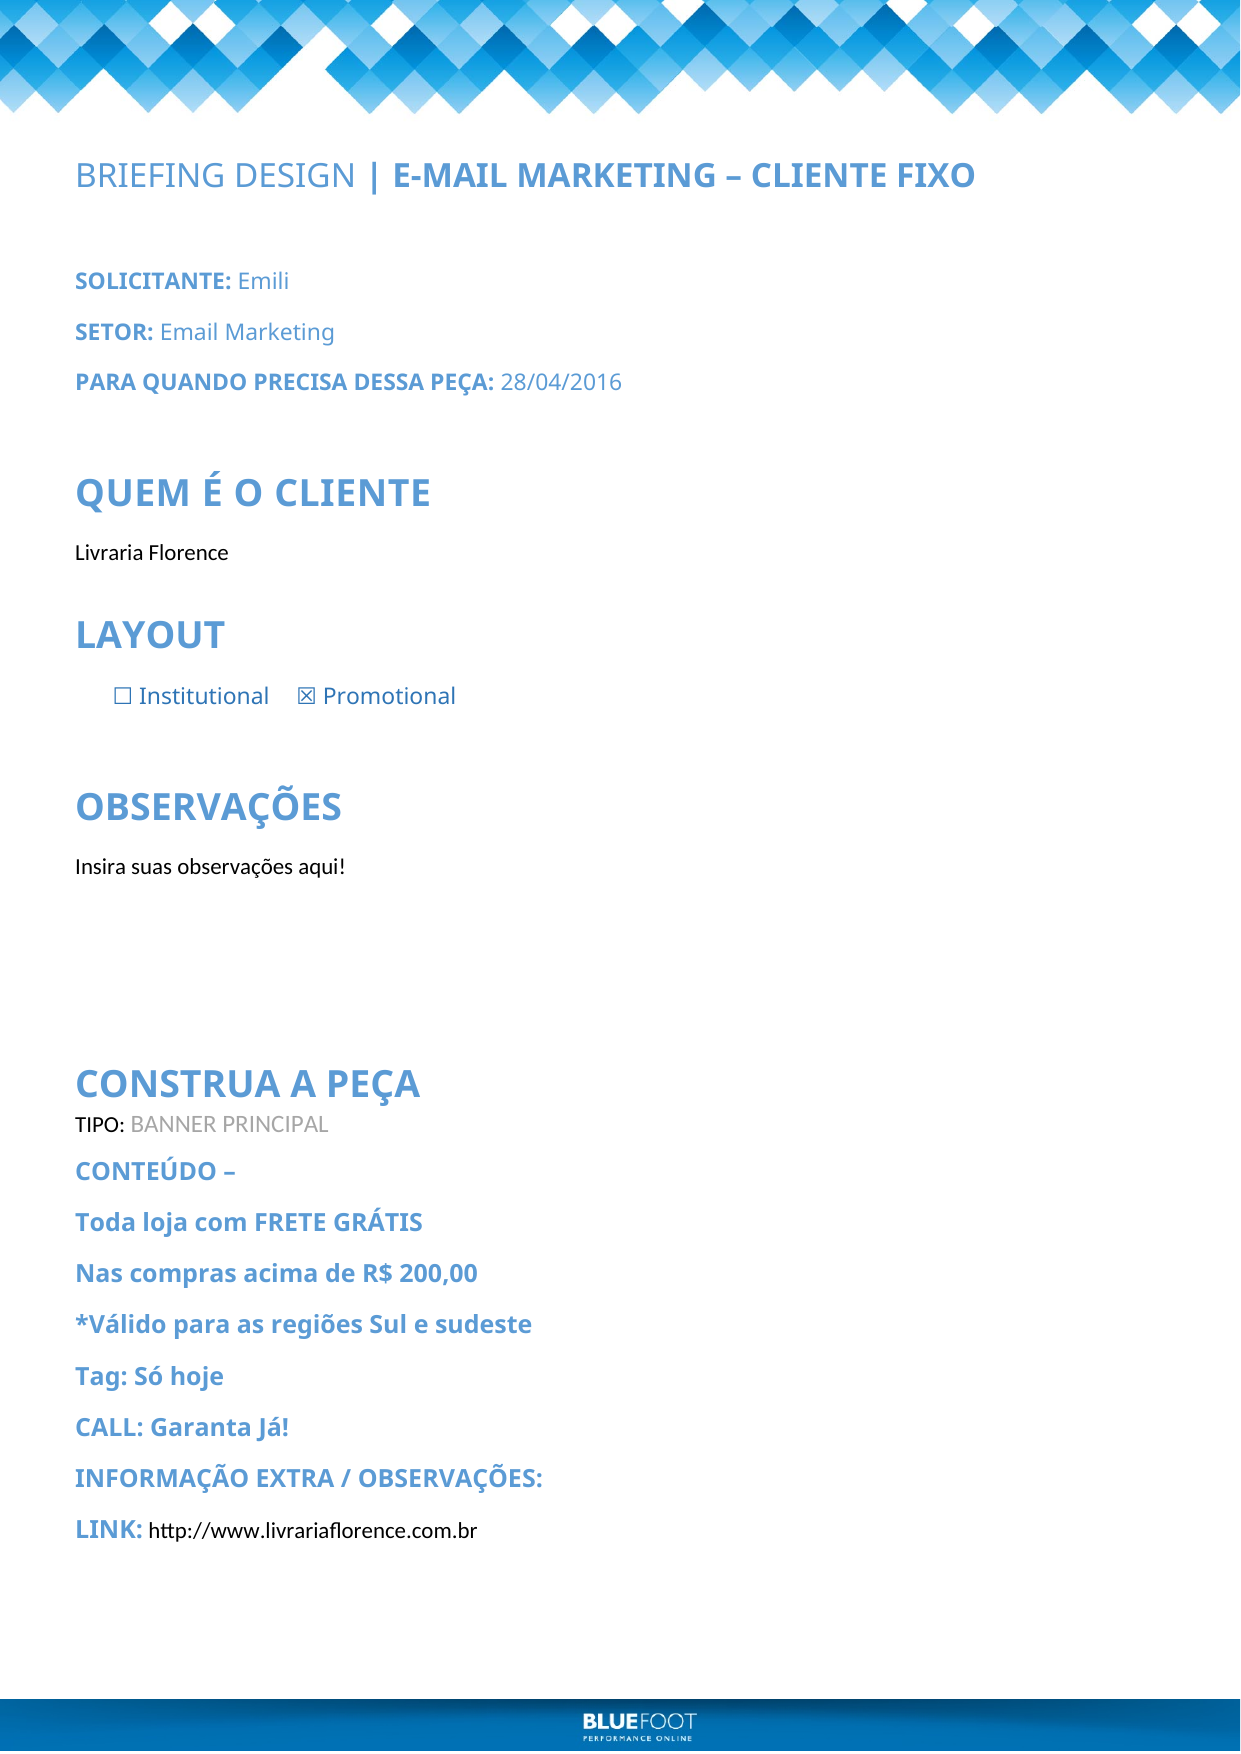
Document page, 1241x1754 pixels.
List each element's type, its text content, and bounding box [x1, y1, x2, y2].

text LAYOUT [75, 608, 1165, 659]
text SETOR: [75, 315, 1165, 347]
text QUEM É O CLIENTE [75, 467, 1165, 518]
text CONSTRUA A PEÇA [75, 1057, 1165, 1108]
text Institutional Promotional [112, 680, 1165, 711]
text SOLICITANTE: [75, 265, 1165, 296]
text PARA QUANDO PRECISA DESSA PEÇA: [75, 366, 1165, 397]
picture [0, 0, 1241, 155]
picture [0, 1699, 1241, 1751]
text BRIEFING DESIGN | E-MAIL MARKETING – CLIENTE FIXO [75, 152, 1165, 198]
text OBSERVAÇÕES [75, 781, 1165, 832]
